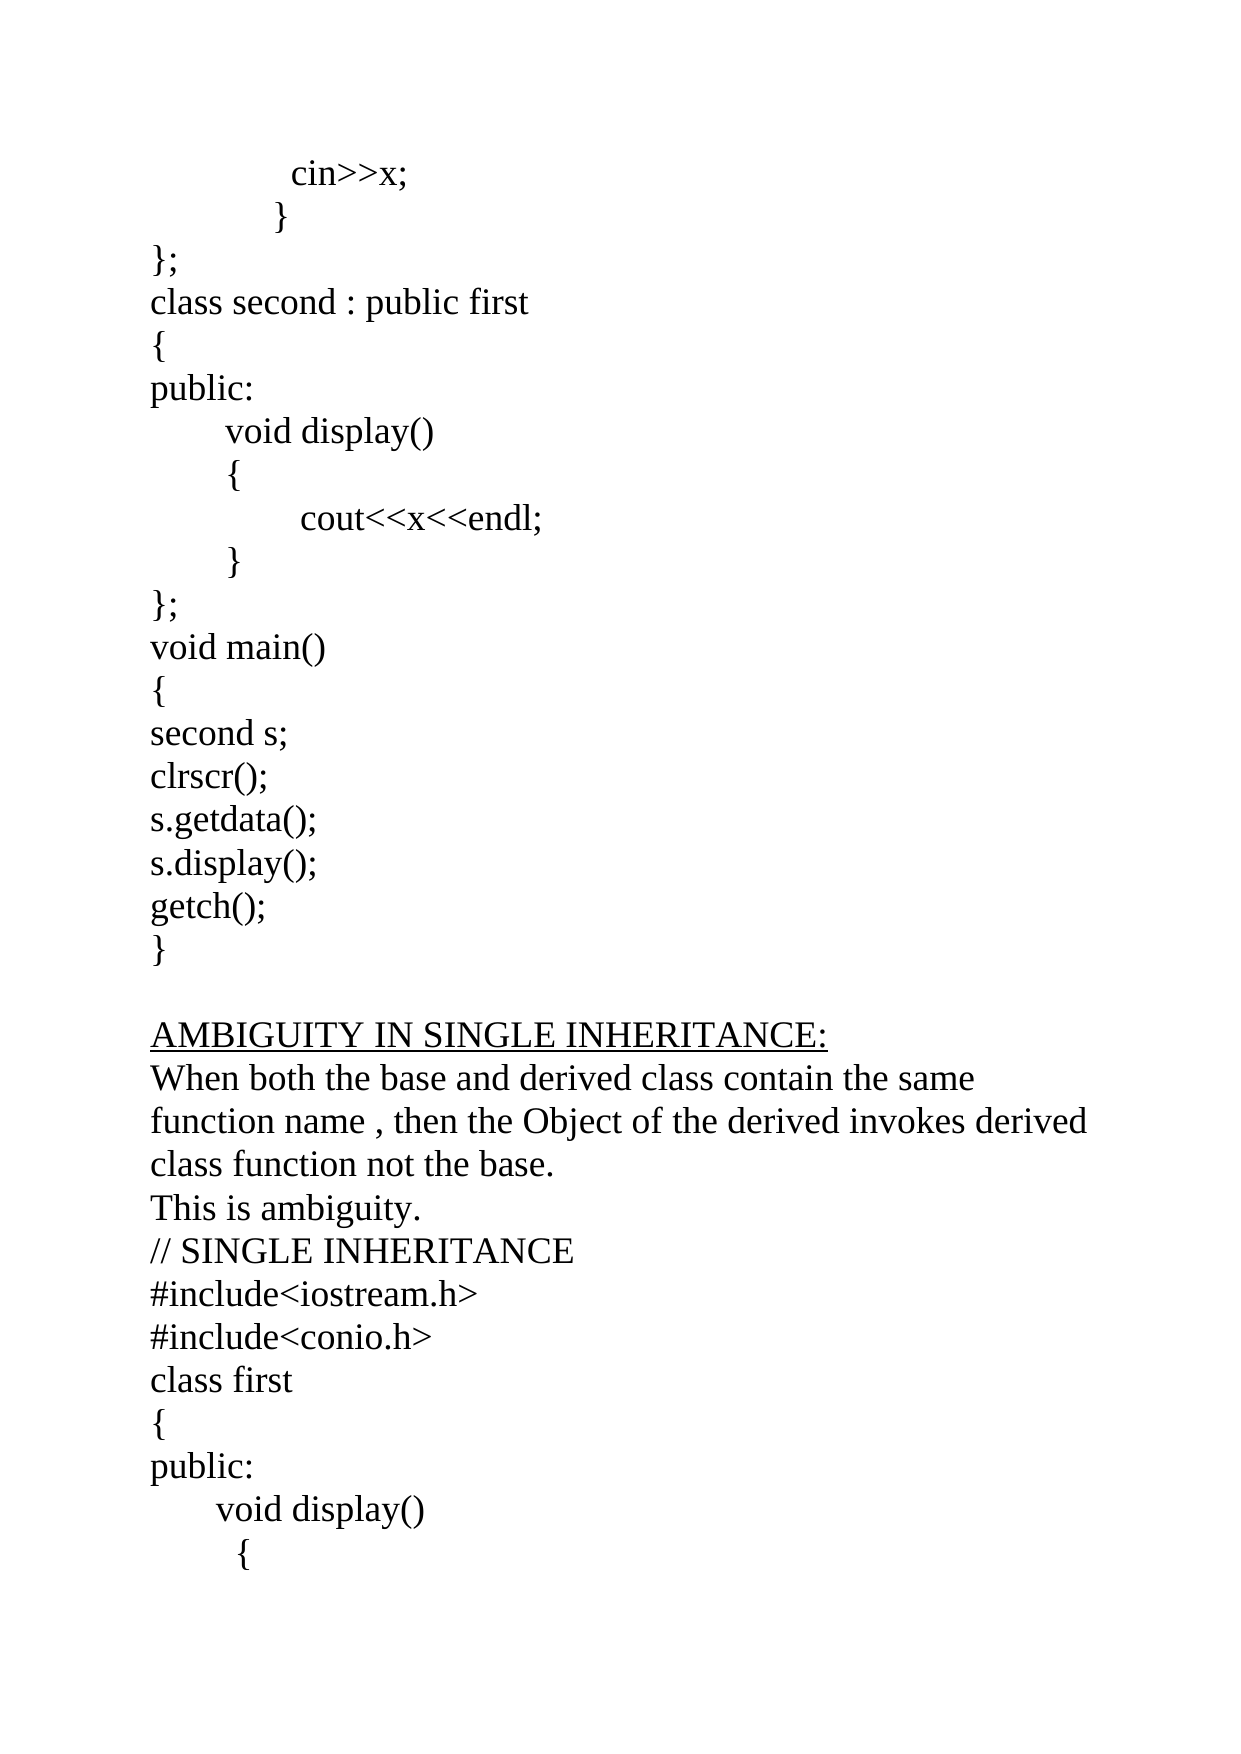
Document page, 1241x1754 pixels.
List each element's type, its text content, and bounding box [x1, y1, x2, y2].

text }; [150, 236, 1090, 279]
text When both the base and derived class contain the same function name , then the Object of the derived invokes derived class function not the base. [150, 1056, 1090, 1185]
text s.display(); [150, 840, 1090, 883]
text cin>>x; [150, 150, 1090, 193]
text } [150, 538, 1090, 581]
text clrscr(); [150, 754, 1090, 797]
text cout<<x<<endl; [225, 495, 1090, 538]
text class second : public first [150, 279, 1090, 322]
text // SINGLE INHERITANCE [150, 1228, 1090, 1271]
text void display() [150, 409, 1090, 452]
text public: [150, 366, 1090, 409]
text { [150, 1530, 1090, 1573]
text getch(); [150, 883, 1090, 926]
text void display() [150, 1487, 1090, 1530]
text } [150, 926, 1090, 969]
text { [150, 1401, 1090, 1444]
text class first [150, 1357, 1090, 1401]
text second s; [150, 711, 1090, 754]
text { [150, 452, 1090, 495]
text This is ambiguity. [150, 1185, 1090, 1228]
text { [150, 667, 1090, 711]
text public: [150, 1444, 1090, 1487]
text { [150, 322, 1090, 366]
text #include<iostream.h> [150, 1271, 1090, 1314]
text void main() [150, 624, 1090, 667]
text } [150, 193, 1090, 236]
text #include<conio.h> [150, 1314, 1090, 1357]
text }; [150, 581, 1090, 624]
text AMBIGUITY IN SINGLE INHERITANCE: [150, 1012, 1090, 1056]
text s.getdata(); [150, 797, 1090, 840]
